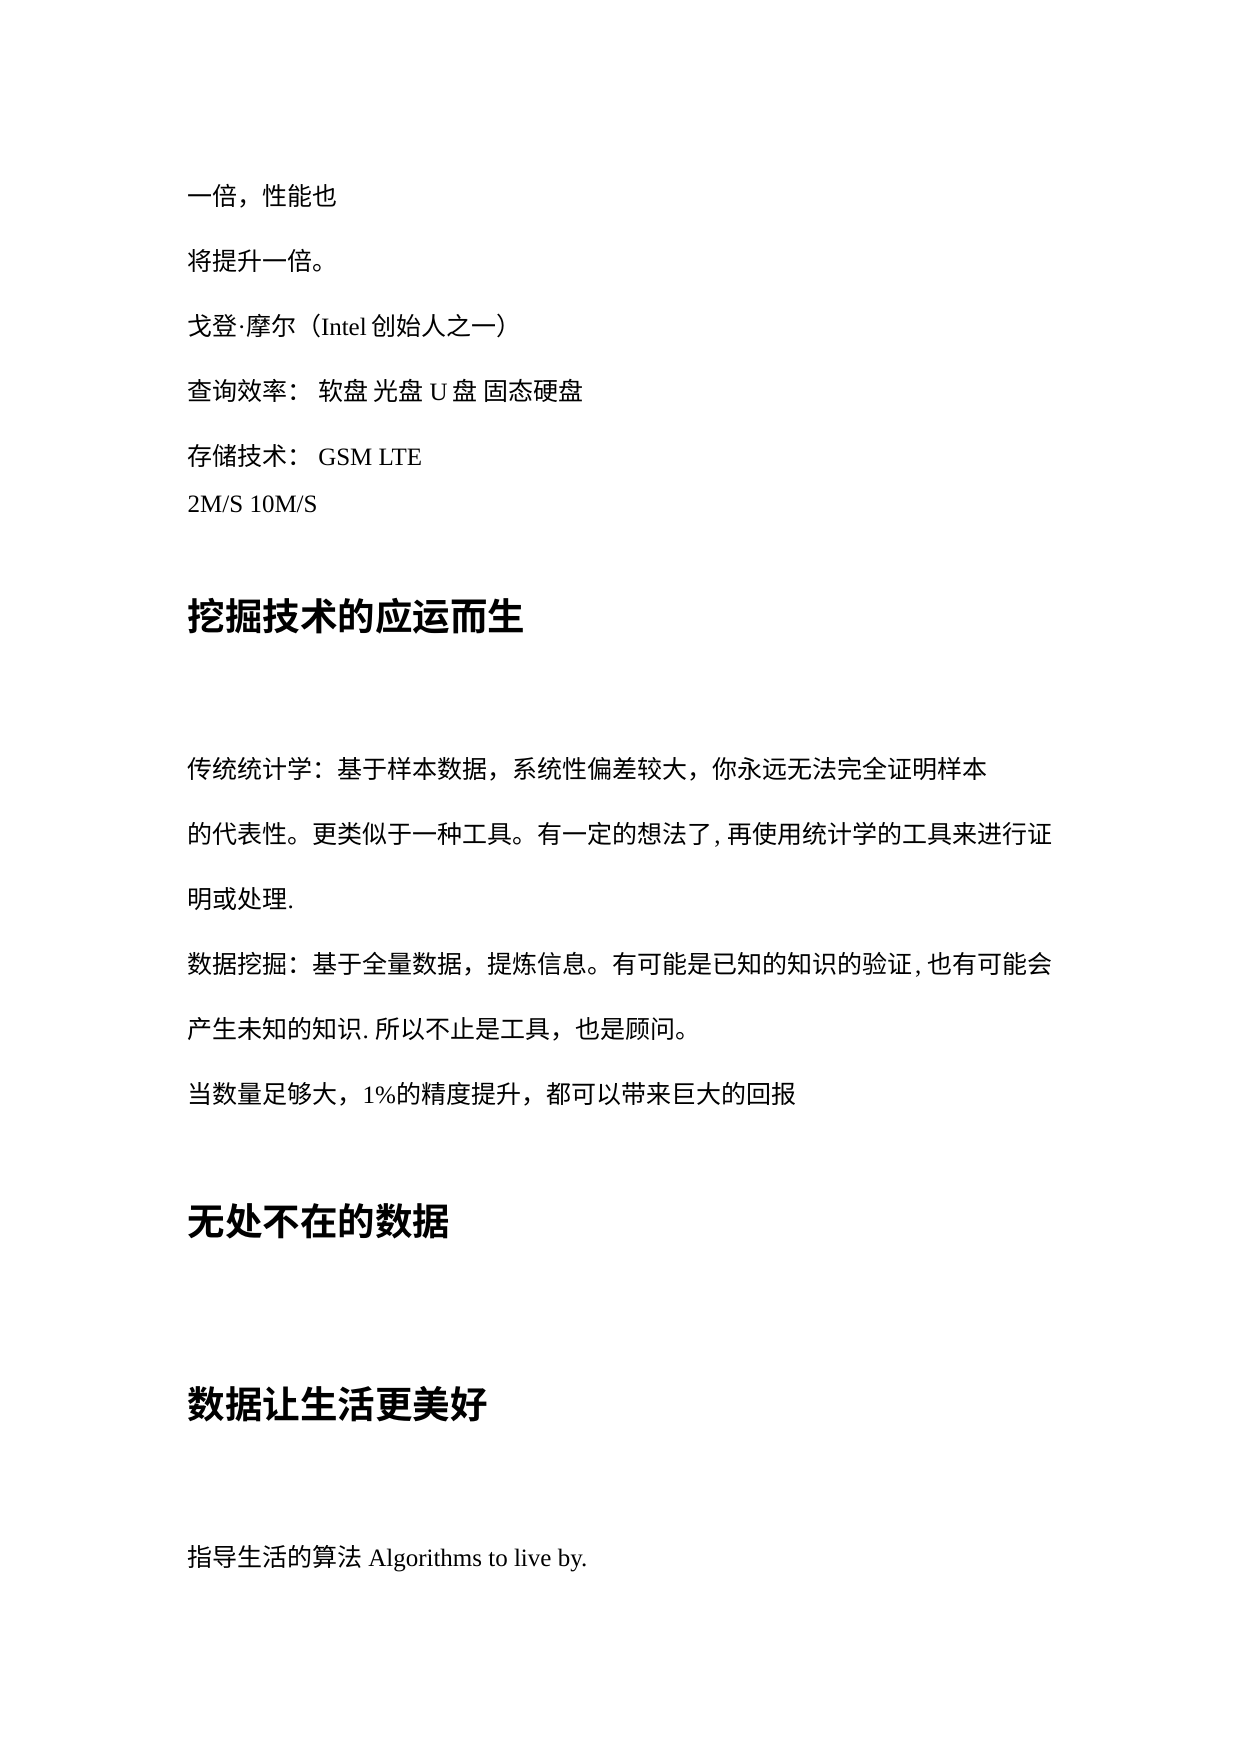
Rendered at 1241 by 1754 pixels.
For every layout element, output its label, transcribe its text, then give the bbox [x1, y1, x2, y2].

subtitle 无处不在的数据 [187, 1187, 1053, 1252]
subtitle 挖掘技术的应运而生 [187, 581, 1053, 646]
text 当数量足够大，1%的精度提升，都可以带来巨大的回报 [187, 1060, 1053, 1125]
text 的代表性。更类似于一种工具。有一定的想法了, 再使用统计学的工具来进行证明或处理. [187, 800, 1053, 930]
text 存储技术： GSM LTE [187, 422, 1053, 487]
text 戈登·摩尔（Intel创始人之一） [187, 292, 1053, 357]
text 将提升一倍。 [187, 227, 1053, 292]
text 指导生活的算法 Algorithms to live by. [187, 1523, 1053, 1588]
text 传统统计学：基于样本数据，系统性偏差较大，你永远无法完全证明样本 [187, 735, 1053, 800]
text 查询效率： 软盘 光盘 U盘 固态硬盘 [187, 357, 1053, 422]
text 数据挖掘：基于全量数据，提炼信息。有可能是已知的知识的验证, 也有可能会产生未知的知识. 所以不止是工具，也是顾问。 [187, 930, 1053, 1060]
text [187, 162, 1053, 227]
text 2M/S 10M/S [187, 487, 1053, 519]
subtitle 数据让生活更美好 [187, 1369, 1053, 1434]
